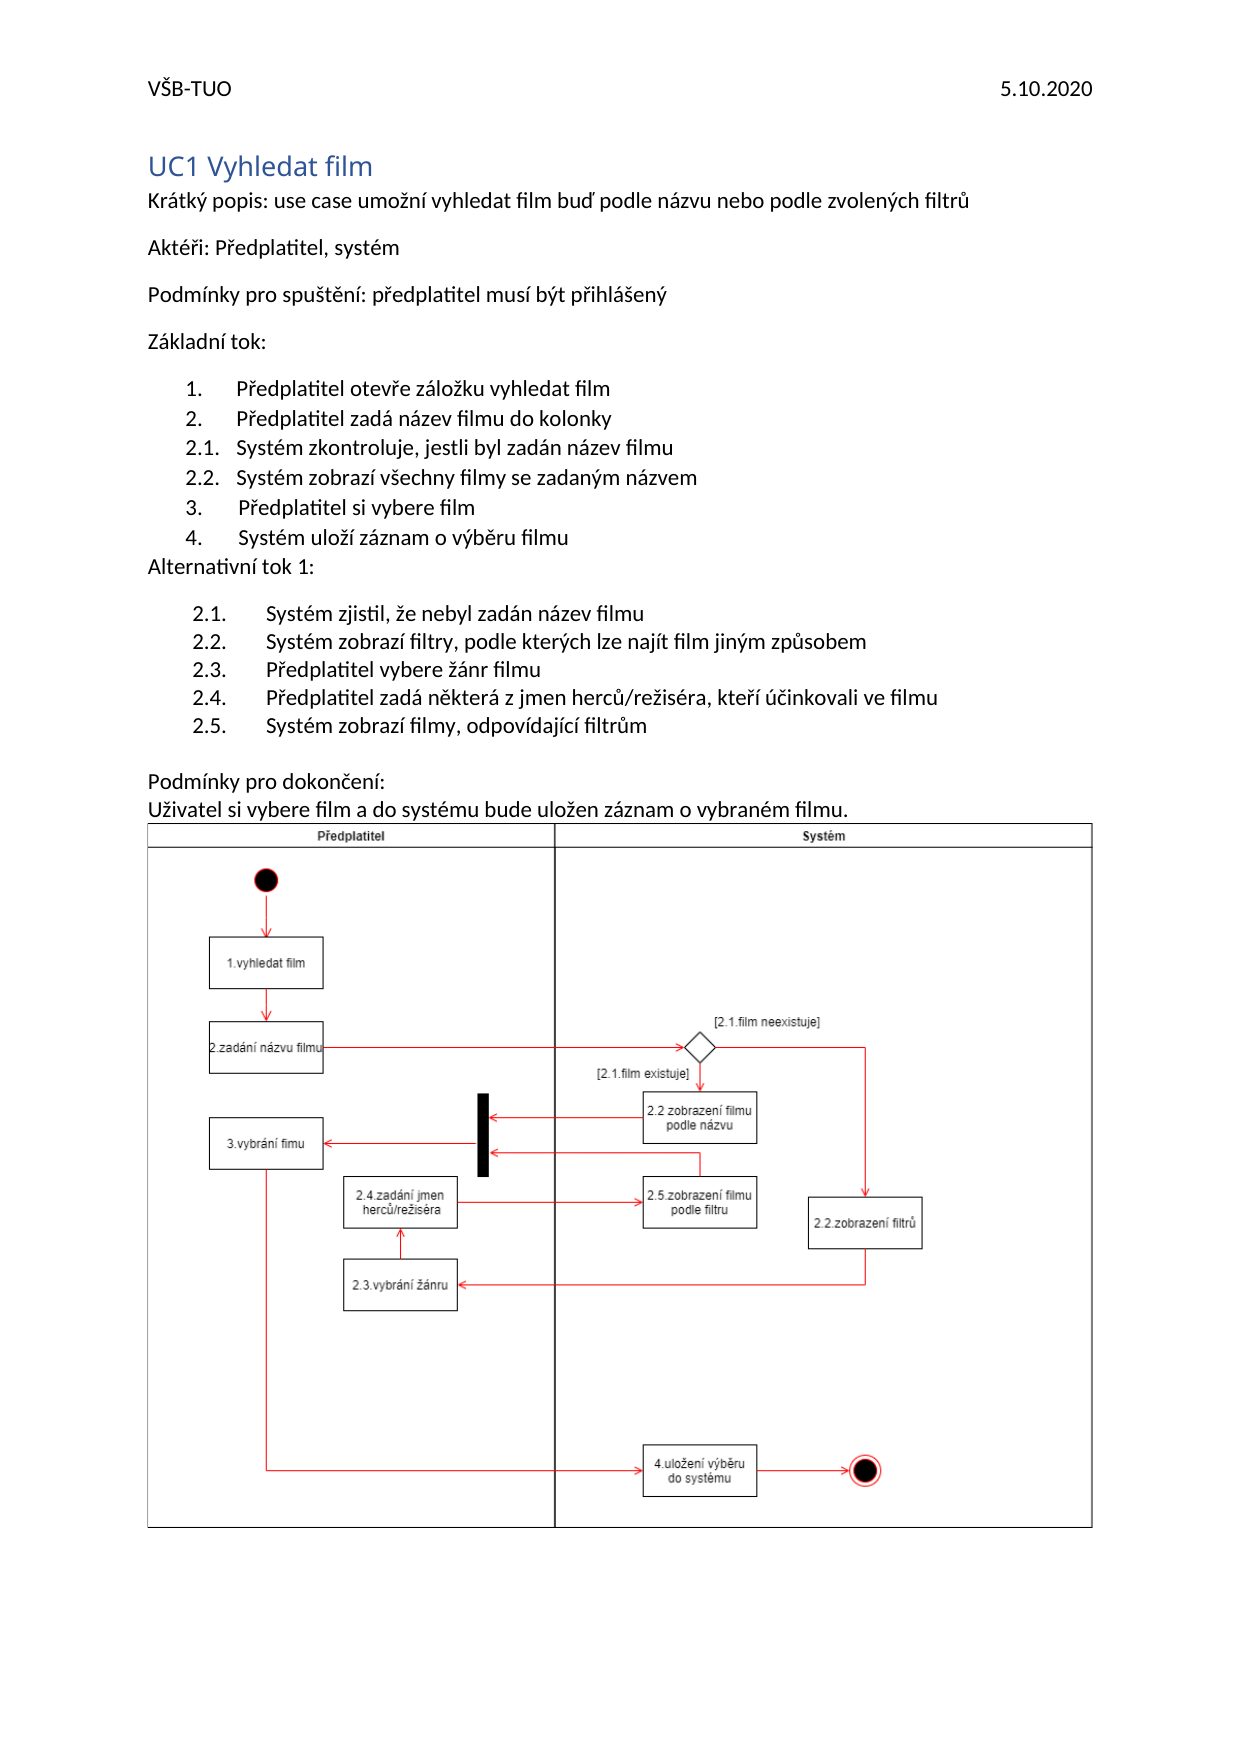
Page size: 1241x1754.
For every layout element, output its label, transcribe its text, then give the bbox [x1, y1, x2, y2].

list Předplatitel otevře záložku vyhledat film [185, 374, 1093, 402]
picture [147, 823, 1093, 1528]
text Podmínky pro dokončení: [148, 767, 1093, 795]
text 2.3. Předplatitel vybere žánr filmu [148, 655, 1093, 683]
text Základní tok: [148, 327, 1093, 355]
text Podmínky pro spuštění: předplatitel musí být přihlášený [148, 280, 1093, 308]
text Krátký popis: use case umožní vyhledat film buď podle názvu nebo podle zvolených filtrů [148, 187, 1093, 215]
list Systém zobrazí všechny filmy se zadaným názvem [185, 463, 1093, 491]
text Alternativní tok 1: [148, 552, 1093, 580]
subtitle UC1 Vyhledat film [148, 148, 1093, 184]
list Systém zkontroluje, jestli byl zadán název filmu [185, 433, 1093, 462]
text Uživatel si vybere film a do systému bude uložen záznam o vybraném filmu. [148, 795, 1093, 823]
list Systém uloží záznam o výběru filmu [185, 523, 1093, 551]
text 2.1. Systém zjistil, že nebyl zadán název filmu [148, 599, 1093, 627]
text 2.5. Systém zobrazí filmy, odpovídající filtrům [148, 711, 1093, 739]
text Aktéři: Předplatitel, systém [148, 233, 1093, 262]
list Předplatitel zadá název filmu do kolonky [185, 404, 1093, 432]
list Předplatitel si vybere film [185, 493, 1093, 521]
text 2.2. Systém zobrazí filtry, podle kterých lze najít film jiným způsobem [148, 627, 1093, 655]
text 2.4. Předplatitel zadá některá z jmen herců/režiséra, kteří účinkovali ve filmu [148, 683, 1093, 711]
